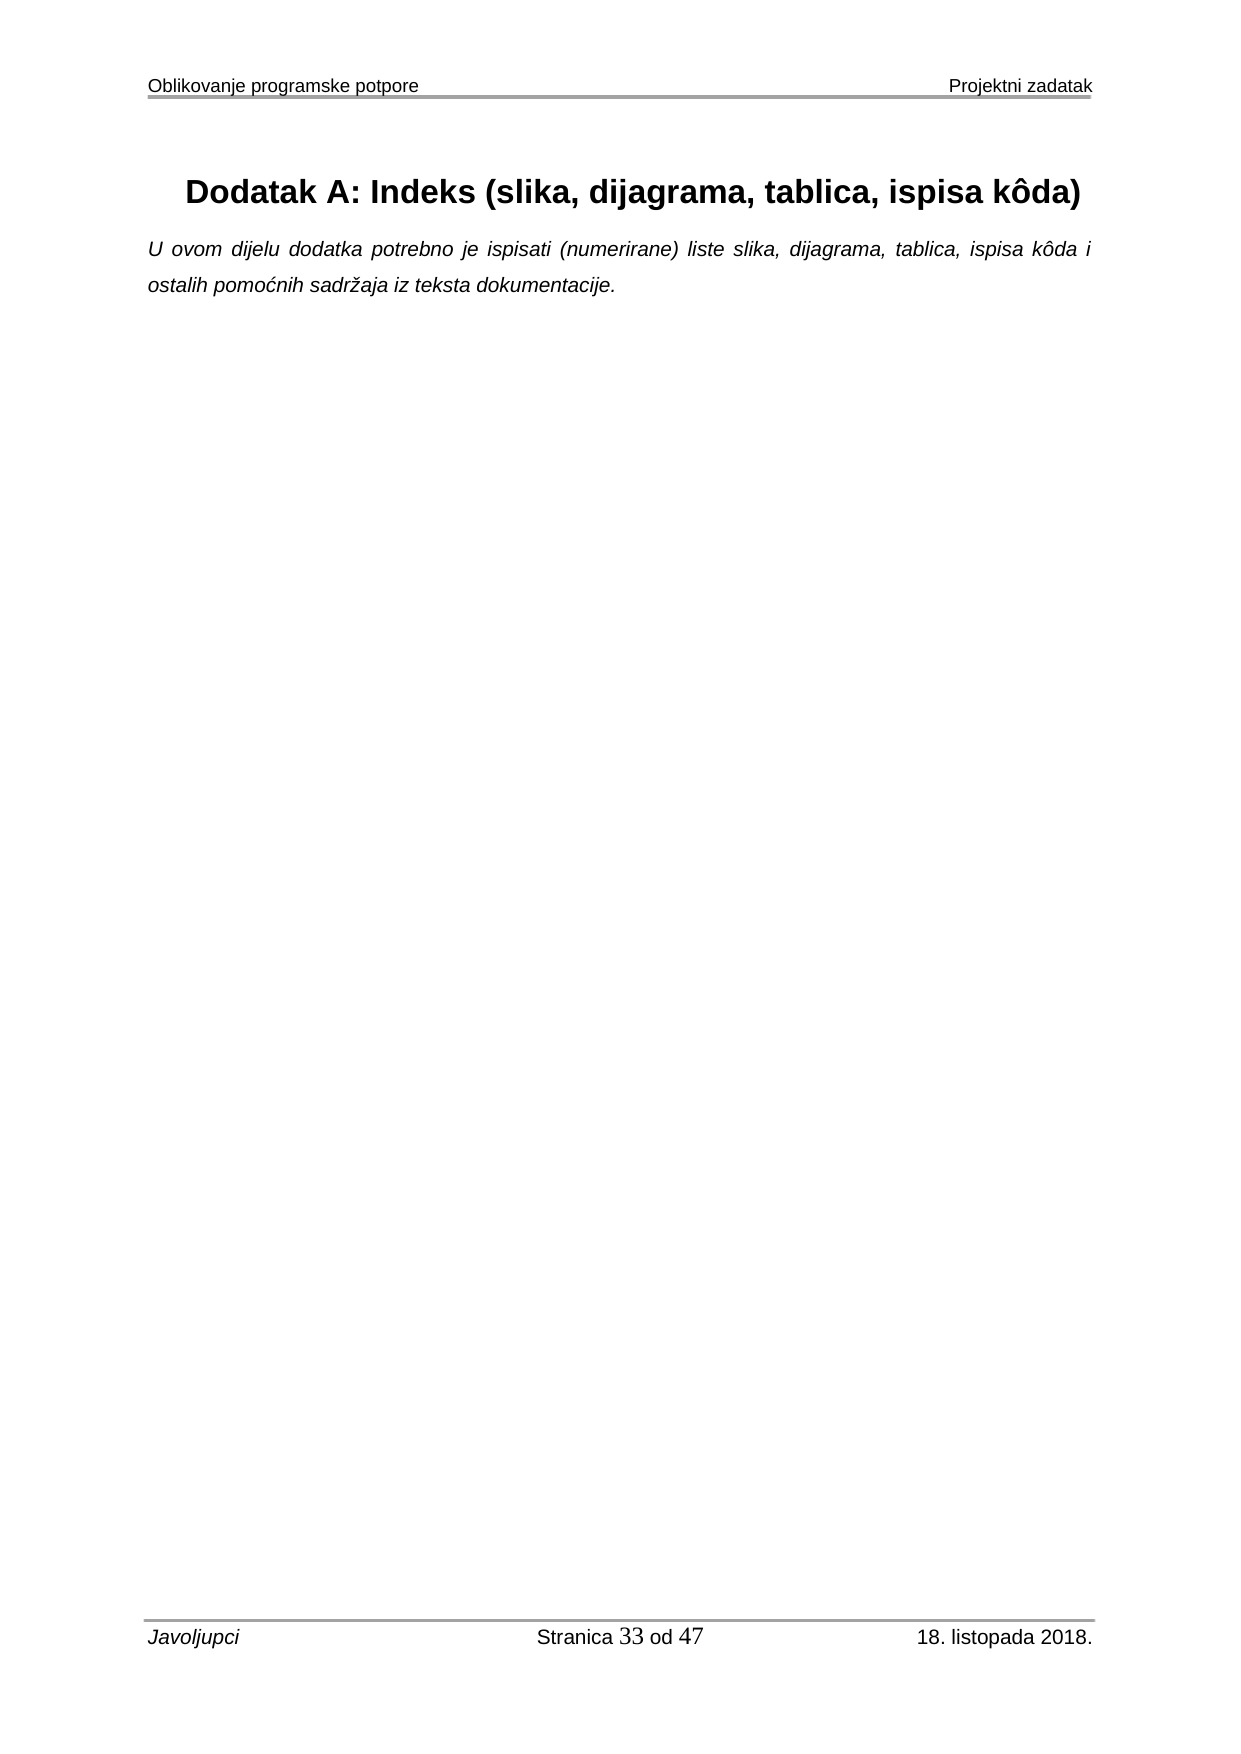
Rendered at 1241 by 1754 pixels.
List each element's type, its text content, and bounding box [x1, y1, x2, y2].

picture [147, 95, 1092, 99]
subtitle Dodatak A: Indeks (slika, dijagrama, tablica, ispisa kôda) [185, 173, 1093, 211]
text U ovom dijelu dodatka potrebno je ispisati (numerirane) liste slika, dijagrama, tablica, ispisa kôda i ostalih pomoćnih sadržaja iz teksta dokumentacije. [148, 236, 1093, 296]
